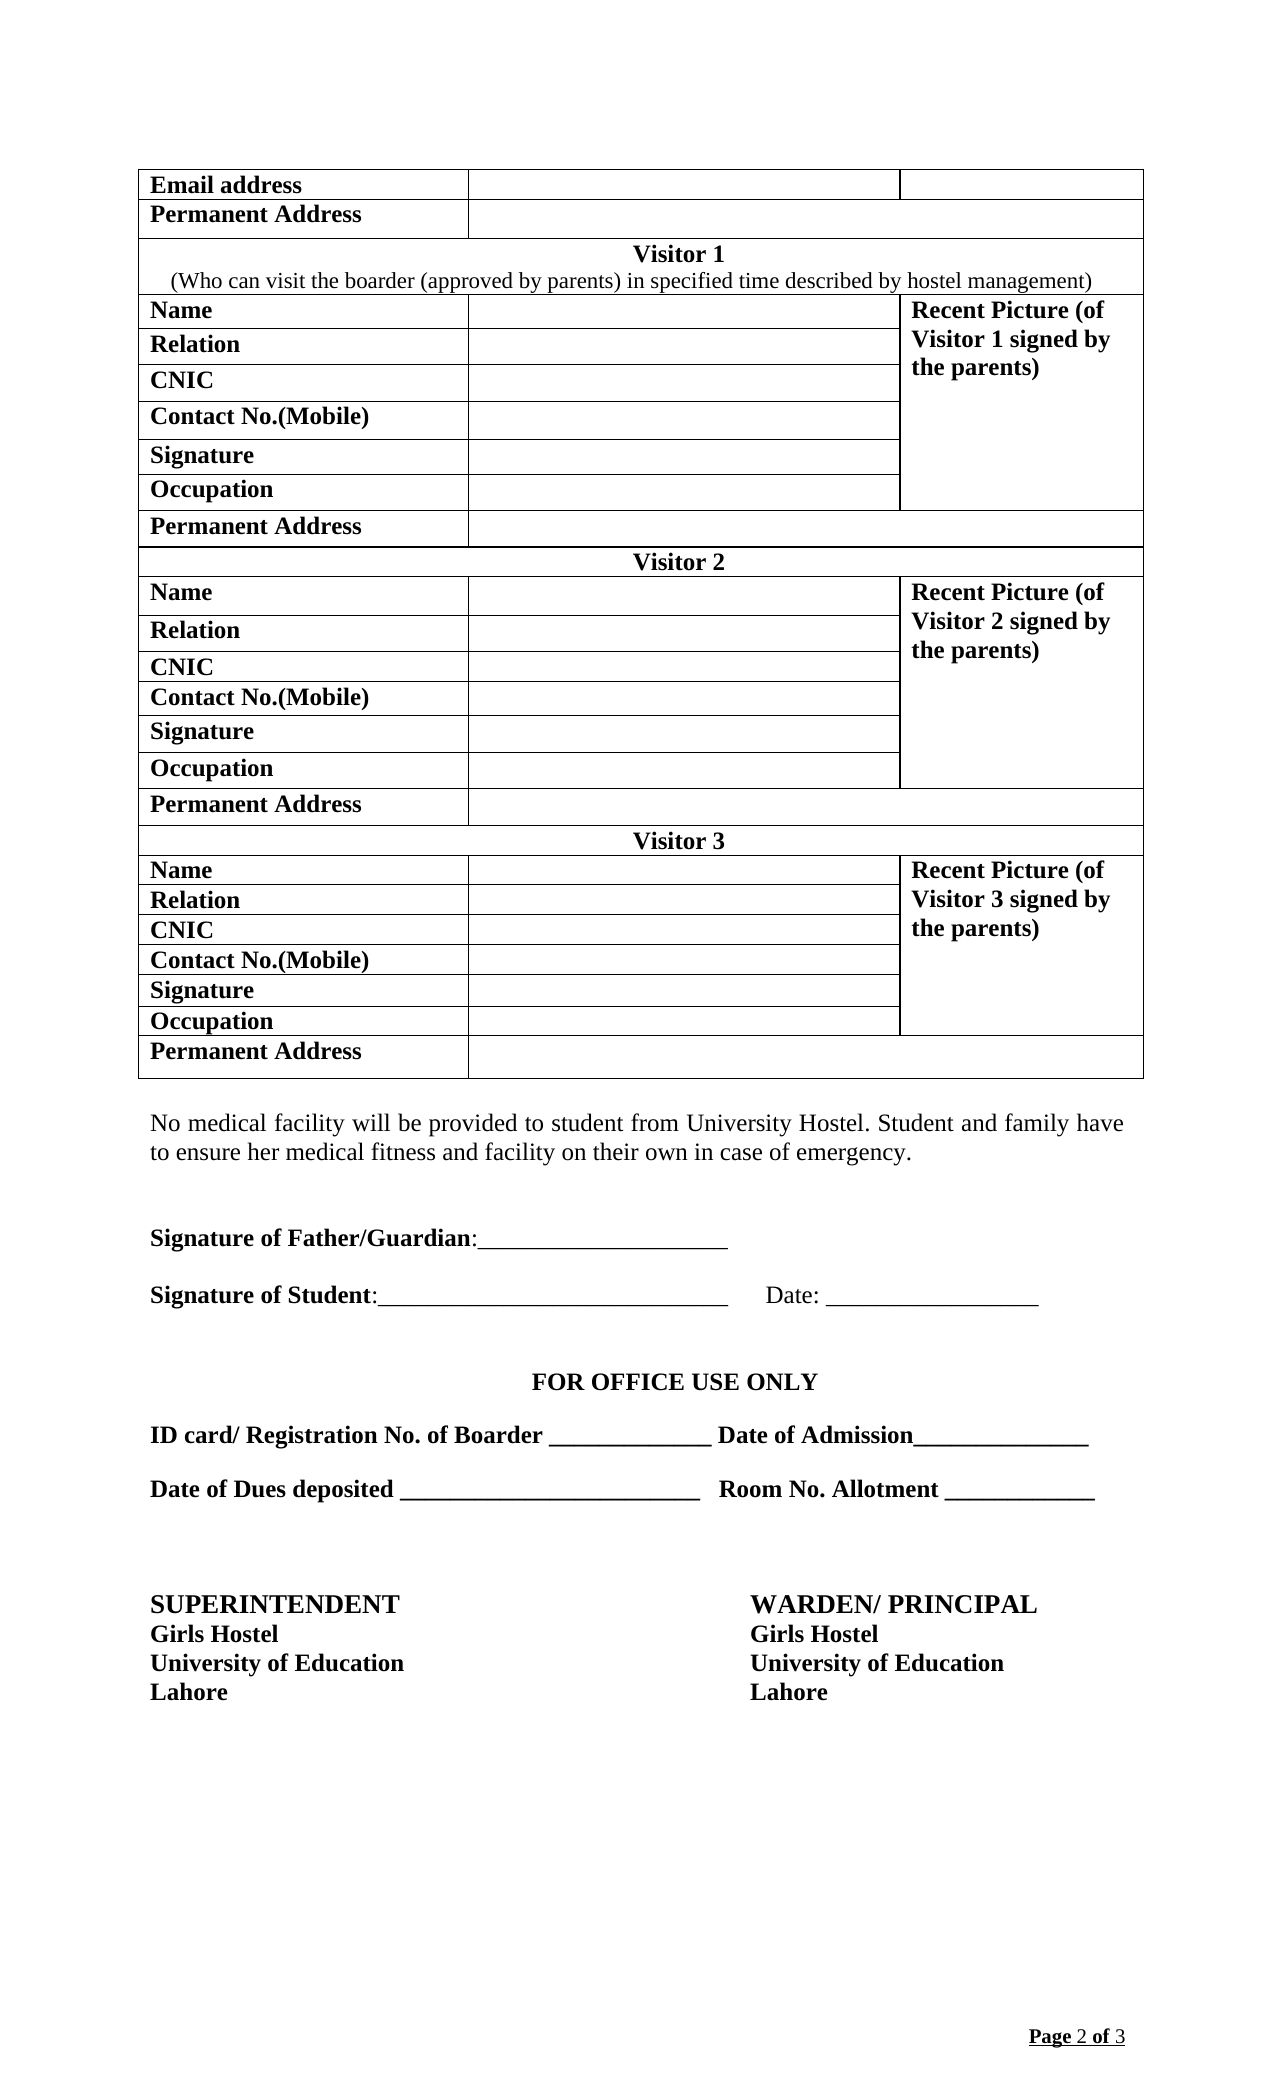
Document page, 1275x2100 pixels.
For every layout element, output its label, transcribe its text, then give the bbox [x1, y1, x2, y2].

text ID card/ Registration No. of Boarder _____________ Date of Admission______________ [150, 1421, 1125, 1449]
table_cell Signature [139, 440, 468, 473]
list Signature of Father/Guardian:____________________ [150, 1223, 1125, 1252]
table_cell Permanent Address [139, 511, 468, 546]
table_cell Signature [139, 716, 468, 752]
table_cell Permanent Address [139, 789, 468, 825]
table_cell Recent Picture (of Visitor 1 signed by the parents) [901, 295, 1143, 510]
table_cell [469, 753, 899, 788]
table_cell [469, 789, 1143, 825]
text Date of Dues deposited ________________________ Room No. Allotment ____________ [150, 1474, 1125, 1503]
table_cell [469, 682, 899, 715]
table_cell Visitor 2 [139, 548, 1143, 576]
table_cell [469, 1007, 899, 1035]
table_cell Name [139, 577, 468, 614]
text Girls Hostel Girls Hostel [150, 1619, 1125, 1648]
table_cell CNIC [139, 652, 468, 681]
table_cell [469, 716, 899, 752]
table_cell Relation [139, 329, 468, 364]
table_cell [469, 975, 899, 1006]
table_cell Occupation [139, 475, 468, 510]
table_cell Email address [139, 170, 468, 198]
table_cell Contact No.(Mobile) [139, 682, 468, 715]
table_cell [469, 329, 899, 364]
table_cell [469, 475, 899, 510]
table_cell Relation [139, 885, 468, 914]
table_cell [469, 365, 899, 401]
table_cell [469, 402, 899, 439]
table_cell [469, 170, 899, 198]
table_cell Visitor 3 [139, 826, 1143, 854]
table_cell [469, 511, 1143, 546]
table_cell Visitor 1 (Who can visit the boarder (approved by parents) in specified time described by hostel management) [139, 239, 1143, 294]
list Signature of Student:____________________________ Date: _________________ [150, 1281, 1125, 1309]
table_cell Name [139, 856, 468, 884]
table_cell Relation [139, 616, 468, 651]
table_cell Recent Picture (of Visitor 3 signed by the parents) [901, 856, 1143, 1035]
table_cell Signature [139, 975, 468, 1006]
table_cell Contact No.(Mobile) [139, 945, 468, 974]
table_cell [469, 577, 899, 614]
table_cell Permanent Address [139, 1036, 468, 1078]
table_cell Contact No.(Mobile) [139, 402, 468, 439]
table_cell [469, 885, 899, 914]
table_cell Name [139, 295, 468, 328]
table_cell Occupation [139, 1007, 468, 1035]
table_cell CNIC [139, 915, 468, 944]
table_cell [469, 915, 899, 944]
table_cell Occupation [139, 753, 468, 788]
table_cell CNIC [139, 365, 468, 401]
table_cell Permanent Address [139, 200, 468, 238]
text Lahore Lahore [150, 1677, 1125, 1705]
list No medical facility will be provided to student from University Hostel. Student and family have to ensure her medical fitness and facility on their own in case of emergency. [150, 1108, 1125, 1166]
table_cell [469, 200, 1143, 238]
table_cell [469, 440, 899, 473]
text SUPERINTENDENT WARDEN/ PRINCIPAL [150, 1588, 1125, 1619]
table_cell [469, 856, 899, 884]
list FOR OFFICE USE ONLY [225, 1367, 1125, 1396]
table_cell [469, 652, 899, 681]
table_cell Recent Picture (of Visitor 2 signed by the parents) [901, 577, 1143, 788]
table_cell [469, 295, 899, 328]
text University of Education University of Education [150, 1648, 1125, 1677]
table_cell [469, 616, 899, 651]
table_cell [469, 945, 899, 974]
table_cell [469, 1036, 1143, 1078]
